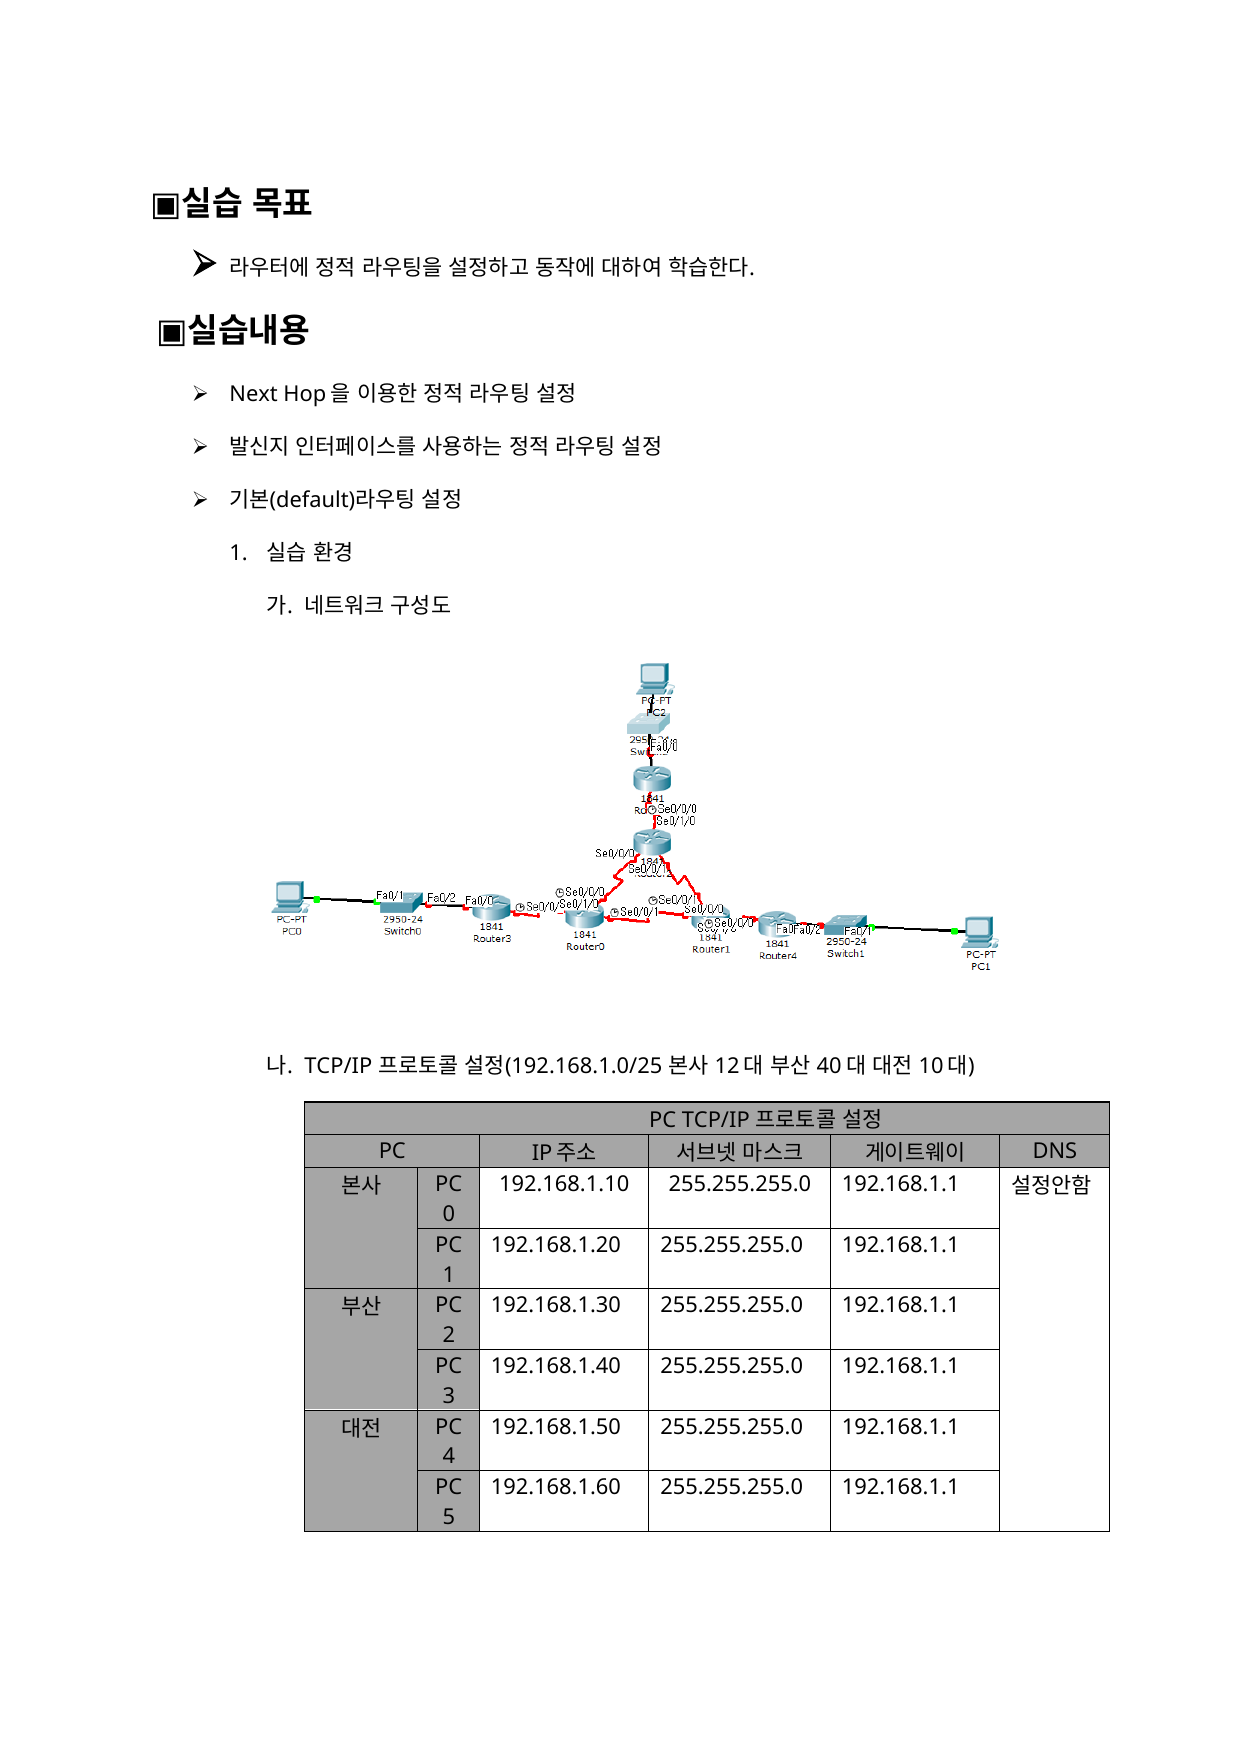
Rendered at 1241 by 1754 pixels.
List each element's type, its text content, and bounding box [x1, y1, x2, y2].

table_cell PC2 [418, 1289, 479, 1349]
table_cell PC3 [418, 1350, 479, 1409]
table_cell 192.168.1.1 [831, 1289, 999, 1349]
table_cell 192.168.1.1 [831, 1350, 999, 1409]
table_cell 192.168.1.60 [480, 1471, 648, 1531]
table_cell 192.168.1.10 [480, 1168, 648, 1228]
table_cell DNS [1000, 1135, 1109, 1167]
list 기본(default)라우팅 설정 [192, 482, 1090, 514]
list Next Hop을 이용한 정적 라우팅 설정 [192, 376, 1090, 408]
table_cell 255.255.255.0 [649, 1350, 830, 1409]
table_cell 192.168.1.40 [480, 1350, 648, 1409]
list 네트워크 구성도 [267, 588, 1090, 620]
table_cell PC5 [418, 1471, 479, 1531]
table_cell PC1 [418, 1229, 479, 1288]
list TCP/IP 프로토콜 설정(192.168.1.0/25 본사 12대 부산 40대 대전 10대) [267, 1048, 1090, 1080]
table_cell 192.168.1.20 [480, 1229, 648, 1288]
picture [266, 641, 1010, 977]
list 실습 환경 [229, 535, 1090, 567]
table_cell 192.168.1.1 [831, 1229, 999, 1288]
table_cell PC [305, 1135, 479, 1167]
table_cell 192.168.1.30 [480, 1289, 648, 1349]
table_cell 255.255.255.0 [649, 1229, 830, 1288]
table_cell 서브넷 마스크 [649, 1135, 830, 1167]
table_cell PC0 [418, 1168, 479, 1228]
table_cell 192.168.1.50 [480, 1411, 648, 1470]
table_cell 255.255.255.0 [649, 1411, 830, 1470]
table_cell 255.255.255.0 [649, 1289, 830, 1349]
table_cell 192.168.1.1 [831, 1168, 999, 1228]
table_cell 192.168.1.1 [831, 1471, 999, 1531]
table_cell 본사 [305, 1168, 417, 1288]
text ▣실습 목표 [150, 177, 1090, 226]
text ▣실습내용 [150, 303, 1090, 352]
list 라우터에 정적 라우팅을 설정하고 동작에 대하여 학습한다. [192, 249, 1090, 282]
table_cell IP주소 [480, 1135, 648, 1167]
list 발신지 인터페이스를 사용하는 정적 라우팅 설정 [192, 429, 1090, 461]
table_cell 게이트웨이 [831, 1135, 999, 1167]
table_cell 192.168.1.1 [831, 1411, 999, 1470]
table_cell 부산 [305, 1289, 417, 1409]
table_cell PC4 [418, 1411, 479, 1470]
table_cell 설정안함 [1000, 1168, 1109, 1531]
table_cell 255.255.255.0 [649, 1168, 830, 1228]
table_header PC TCP/IP 프로토콜 설정 [305, 1103, 1109, 1134]
table_cell 255.255.255.0 [649, 1471, 830, 1531]
table_cell 대전 [305, 1411, 417, 1531]
